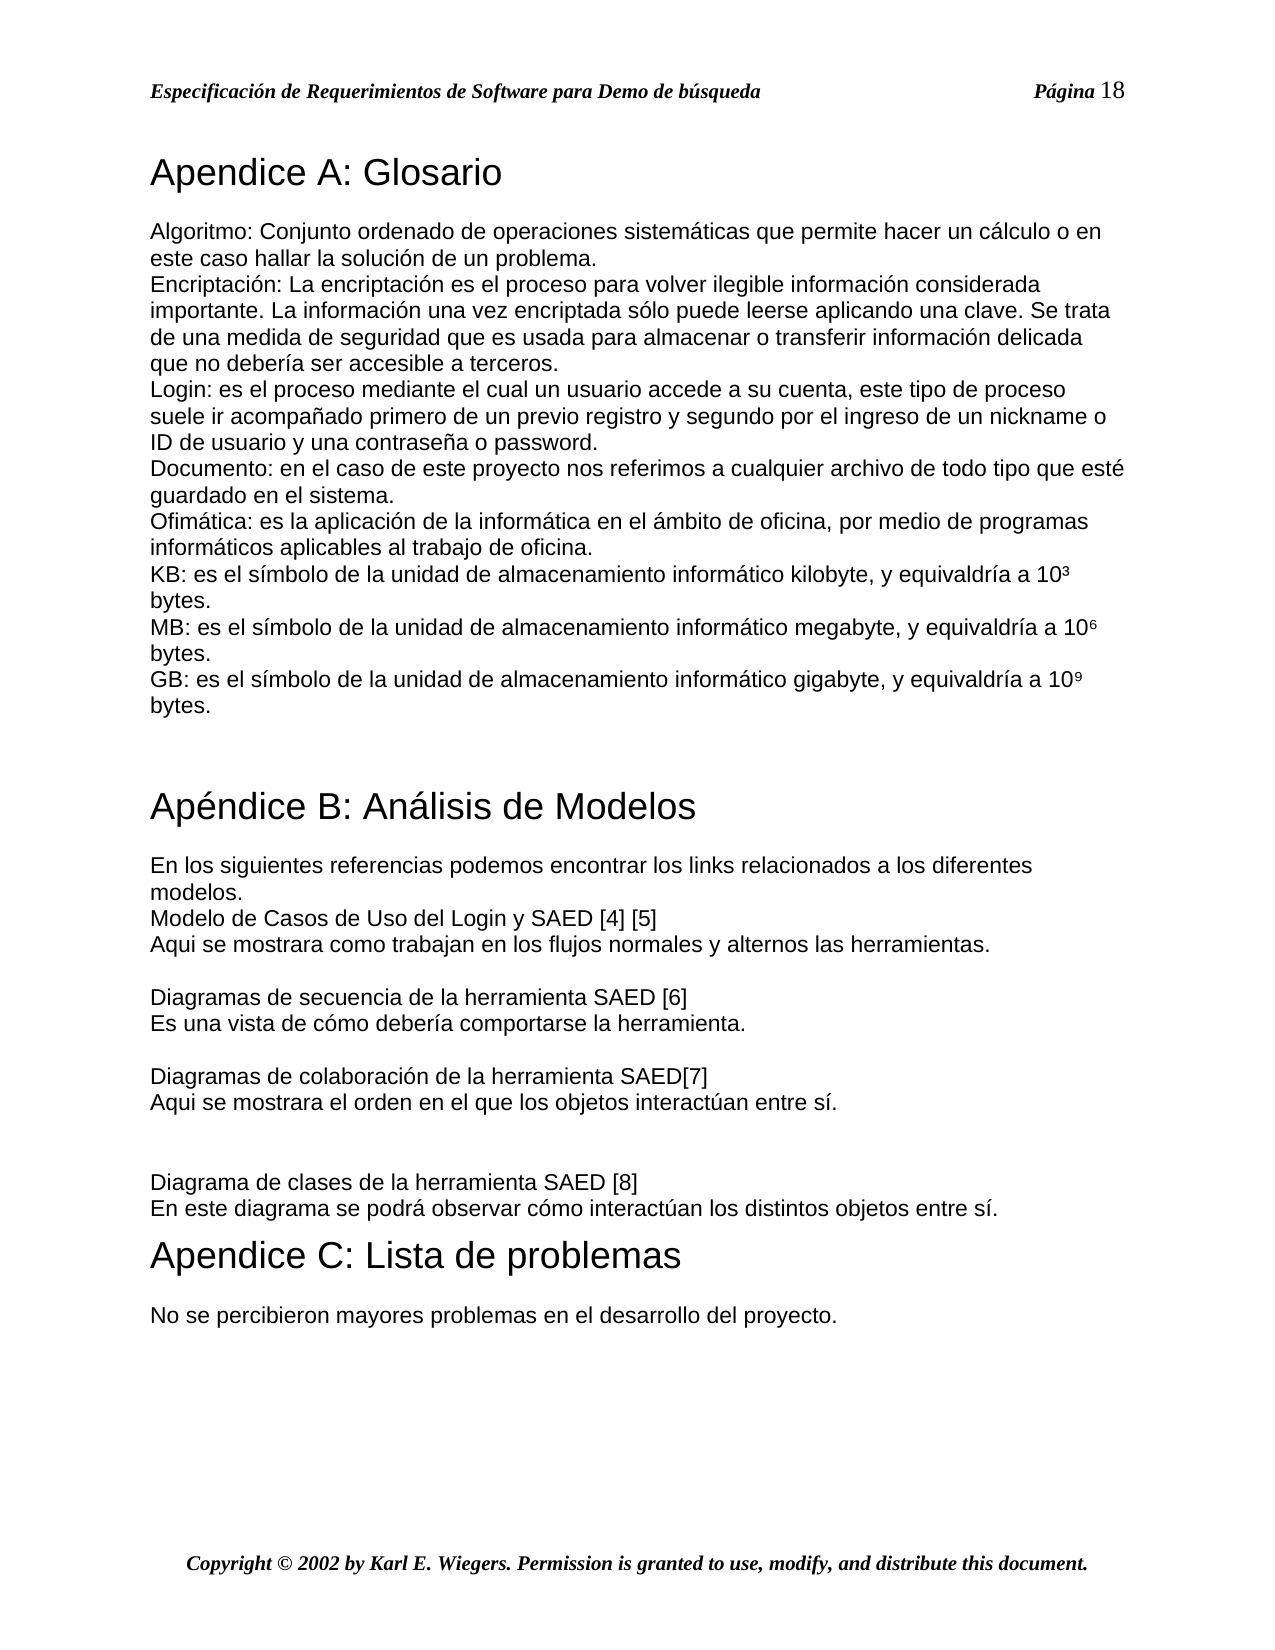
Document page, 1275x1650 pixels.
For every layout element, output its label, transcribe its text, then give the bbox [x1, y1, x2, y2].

text Modelo de Casos de Uso del Login y SAED [4] [5] [150, 905, 1125, 931]
text KB: es el símbolo de la unidad de almacenamiento informático kilobyte, y equivaldría a 10³ bytes. [150, 561, 1125, 613]
text Aqui se mostrara como trabajan en los flujos normales y alternos las herramientas. [150, 931, 1125, 958]
text Documento: en el caso de este proyecto nos referimos a cualquier archivo de todo tipo que esté guardado en el sistema. [150, 455, 1125, 508]
text Apendice C: Lista de problemas [150, 1234, 1125, 1277]
text Diagramas de colaboración de la herramienta SAED[7] [150, 1063, 1125, 1089]
text Diagramas de secuencia de la herramienta SAED [6] [150, 984, 1125, 1010]
text Diagrama de clases de la herramienta SAED [8] [150, 1168, 1125, 1195]
text No se percibieron mayores problemas en el desarrollo del proyecto. [150, 1302, 1125, 1328]
text GB: es el símbolo de la unidad de almacenamiento informático gigabyte, y equivaldría a 10⁹ bytes. [150, 666, 1125, 719]
text Apendice A: Glosario [150, 150, 1125, 193]
text En este diagrama se podrá observar cómo interactúan los distintos objetos entre sí. [150, 1195, 1125, 1221]
text Algoritmo: Conjunto ordenado de operaciones sistemáticas que permite hacer un cálculo o en este caso hallar la solución de un problema. Encriptación: La encriptación es el proceso para volver ilegible información considerada importante. La información una vez encriptada sólo puede leerse aplicando una clave. Se trata de una medida de seguridad que es usada para almacenar o transferir información delicada que no debería ser accesible a terceros. Login: es el proceso mediante el cual un usuario accede a su cuenta, este tipo de proceso suele ir acompañado primero de un previo registro y segundo por el ingreso de un nickname o ID de usuario y una contraseña o password. [150, 218, 1125, 455]
text Aqui se mostrara el orden en el que los objetos interactúan entre sí. [150, 1089, 1125, 1116]
text En los siguientes referencias podemos encontrar los links relacionados a los diferentes modelos. [150, 852, 1125, 905]
text MB: es el símbolo de la unidad de almacenamiento informático megabyte, y equivaldría a 10⁶ bytes. [150, 613, 1125, 666]
text Es una vista de cómo debería comportarse la herramienta. [150, 1010, 1125, 1037]
text Apéndice B: Análisis de Modelos [150, 784, 1125, 827]
text Ofimática: es la aplicación de la informática en el ámbito de oficina, por medio de programas informáticos aplicables al trabajo de oficina. [150, 508, 1125, 561]
